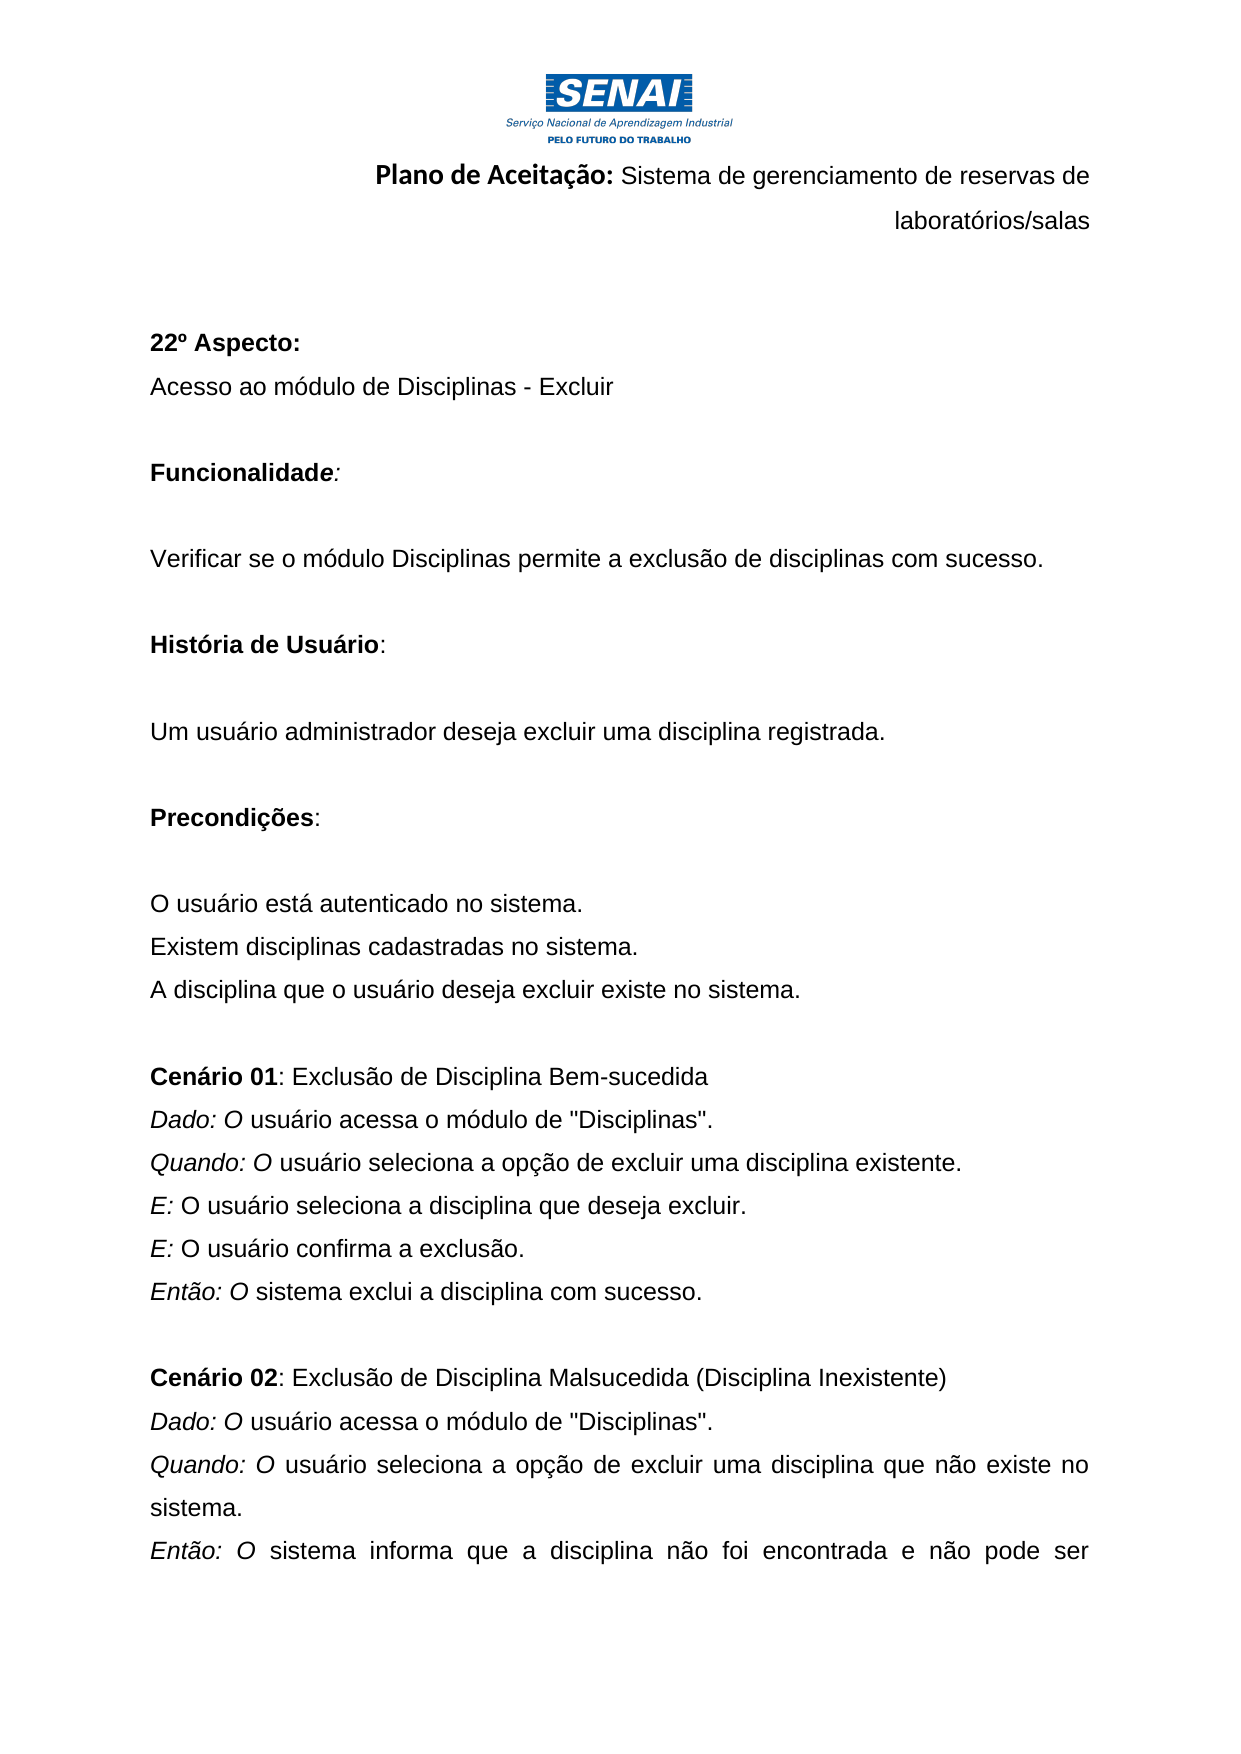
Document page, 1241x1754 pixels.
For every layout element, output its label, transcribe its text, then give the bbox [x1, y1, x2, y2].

text A disciplina que o usuário deseja excluir existe no sistema. [150, 975, 1090, 1004]
text Então: O sistema informa que a disciplina não foi encontrada e não pode ser excluída. [150, 1536, 1090, 1564]
text Dado: O usuário acessa o módulo de "Disciplinas". [150, 1104, 1090, 1133]
text História de Usuário: [150, 630, 1090, 659]
text Dado: O usuário acessa o módulo de "Disciplinas". [150, 1406, 1090, 1435]
text O usuário está autenticado no sistema. [150, 889, 1090, 918]
text Um usuário administrador deseja excluir uma disciplina registrada. [150, 716, 1090, 745]
text Quando: O usuário seleciona a opção de excluir uma disciplina existente. [150, 1148, 1090, 1176]
text Cenário 01: Exclusão de Disciplina Bem-sucedida [150, 1061, 1090, 1090]
text Quando: O usuário seleciona a opção de excluir uma disciplina que não existe no sistema. [150, 1449, 1090, 1521]
text Cenário 02: Exclusão de Disciplina Malsucedida (Disciplina Inexistente) [150, 1363, 1090, 1392]
text 22º Aspecto: [150, 328, 1090, 357]
text Verificar se o módulo Disciplinas permite a exclusão de disciplinas com sucesso. [150, 544, 1090, 573]
text Precondições: [150, 803, 1090, 831]
text E: O usuário seleciona a disciplina que deseja excluir. [150, 1191, 1090, 1219]
text Então: O sistema exclui a disciplina com sucesso. [150, 1277, 1090, 1306]
text Existem disciplinas cadastradas no sistema. [150, 932, 1090, 961]
text E: O usuário confirma a exclusão. [150, 1234, 1090, 1263]
picture [505, 62, 735, 157]
text Acesso ao módulo de Disciplinas - Excluir [150, 371, 1090, 400]
text Funcionalidade: [150, 458, 1090, 486]
